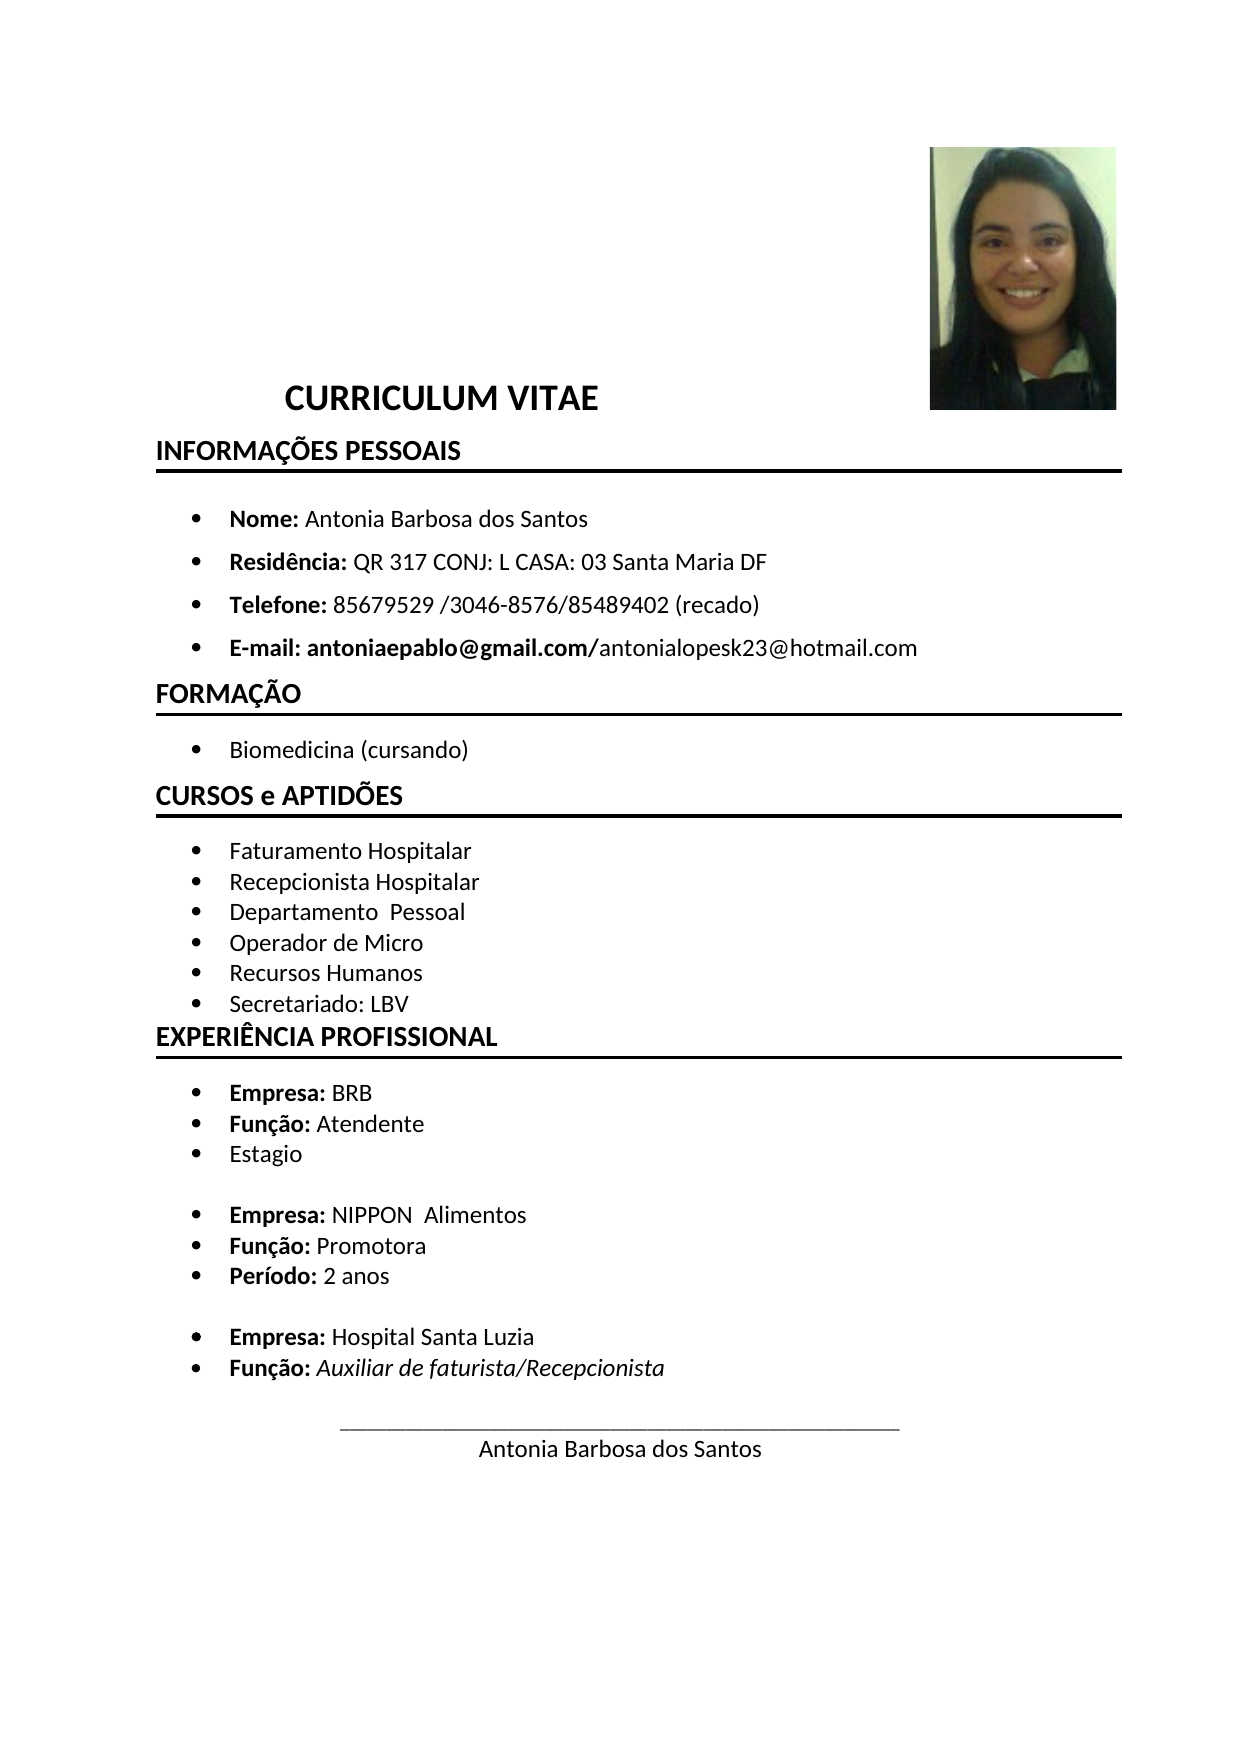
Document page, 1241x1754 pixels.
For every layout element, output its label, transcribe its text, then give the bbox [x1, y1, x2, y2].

text EXPERIÊNCIA PROFISSIONAL [156, 1018, 1122, 1056]
list Operador de Micro [192, 927, 1122, 957]
text CURRICULUM VITAE [192, 148, 1122, 419]
list E-mail: antoniaepablo@gmail.com/antonialopesk23@hotmail.com [192, 632, 1122, 663]
list Departamento Pessoal [192, 896, 1122, 927]
text Antonia Barbosa dos Santos [118, 1433, 1122, 1464]
list Empresa: BRB [192, 1077, 1122, 1108]
list Função: Atendente [192, 1108, 1122, 1138]
list Faturamento Hospitalar [192, 835, 1122, 866]
list Empresa: NIPPON Alimentos [192, 1199, 1122, 1230]
text FORMAÇÃO [156, 675, 1122, 713]
list Função: Auxiliar de faturista/Recepcionista [192, 1352, 1122, 1382]
text INFORMAÇÕES PESSOAIS [156, 432, 1122, 469]
list Recursos Humanos [192, 957, 1122, 988]
list Período: 2 anos [192, 1260, 1122, 1291]
list Nome: Antonia Barbosa dos Santos [192, 503, 1122, 533]
list Telefone: 85679529 /3046-8576/85489402 (recado) [192, 589, 1122, 619]
text CURSOS e APTIDÕES [156, 777, 1122, 814]
list Função: Promotora [192, 1230, 1122, 1260]
list Biomedicina (cursando) [192, 734, 1122, 764]
list Residência: QR 317 CONJ: L CASA: 03 Santa Maria DF [192, 546, 1122, 577]
list Empresa: Hospital Santa Luzia [192, 1321, 1122, 1352]
text ____________________________________________________________ [118, 1410, 1122, 1433]
list Estagio [192, 1138, 1122, 1169]
list Recepcionista Hospitalar [192, 866, 1122, 896]
picture [929, 147, 1117, 410]
list Secretariado: LBV [192, 988, 1122, 1018]
